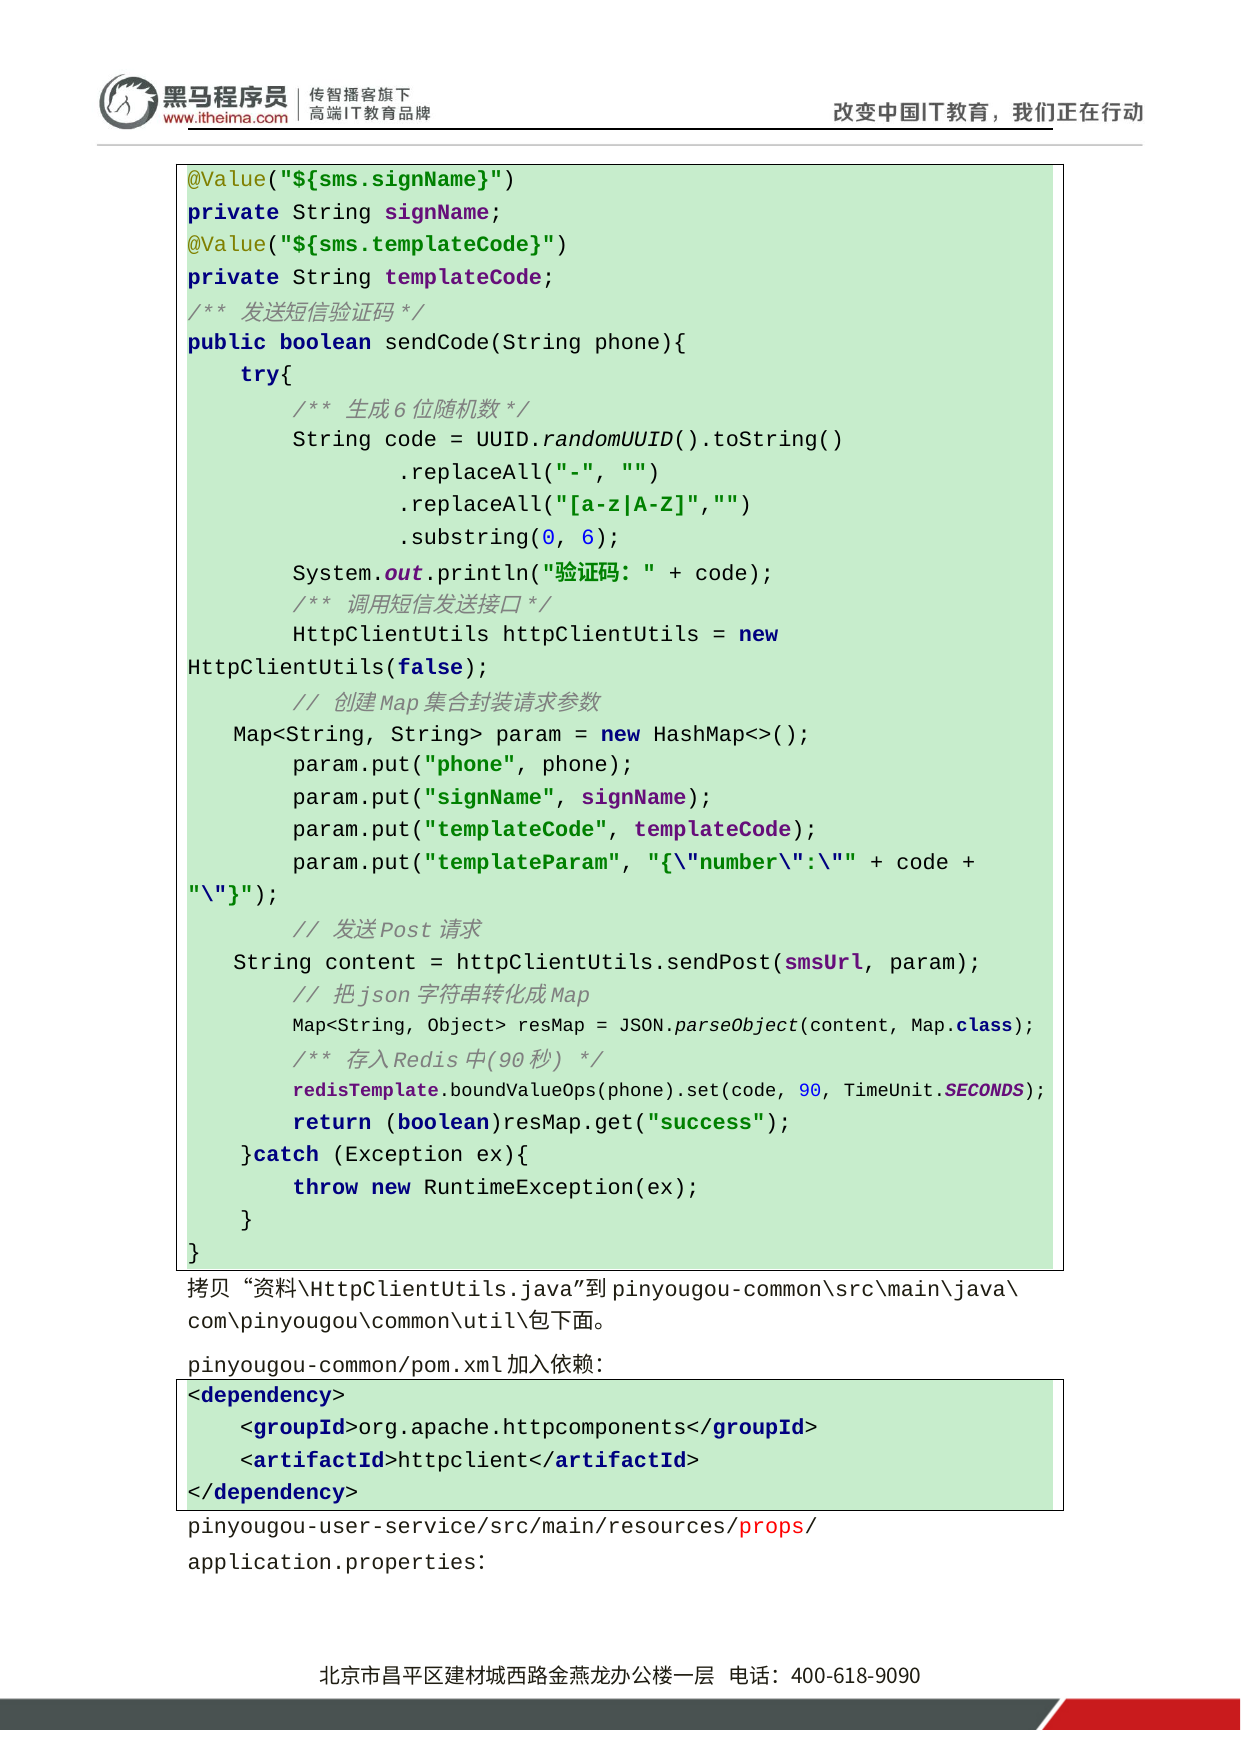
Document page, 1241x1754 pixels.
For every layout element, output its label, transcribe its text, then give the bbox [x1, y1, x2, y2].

text 拷贝“资料\HttpClientUtils.java”到pinyougou-common\src\main\java\ [187, 1271, 1053, 1303]
picture [0, 3, 1241, 153]
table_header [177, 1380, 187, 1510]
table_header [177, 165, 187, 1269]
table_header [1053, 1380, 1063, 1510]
picture [0, 1639, 1241, 1730]
text pinyougou-common/pom.xml加入依赖： [187, 1347, 1053, 1379]
text com\pinyougou\common\util\包下面。 [187, 1303, 1053, 1336]
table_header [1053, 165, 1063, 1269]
text pinyougou-user-service/src/main/resources/props/application.properties： [187, 1511, 1053, 1576]
